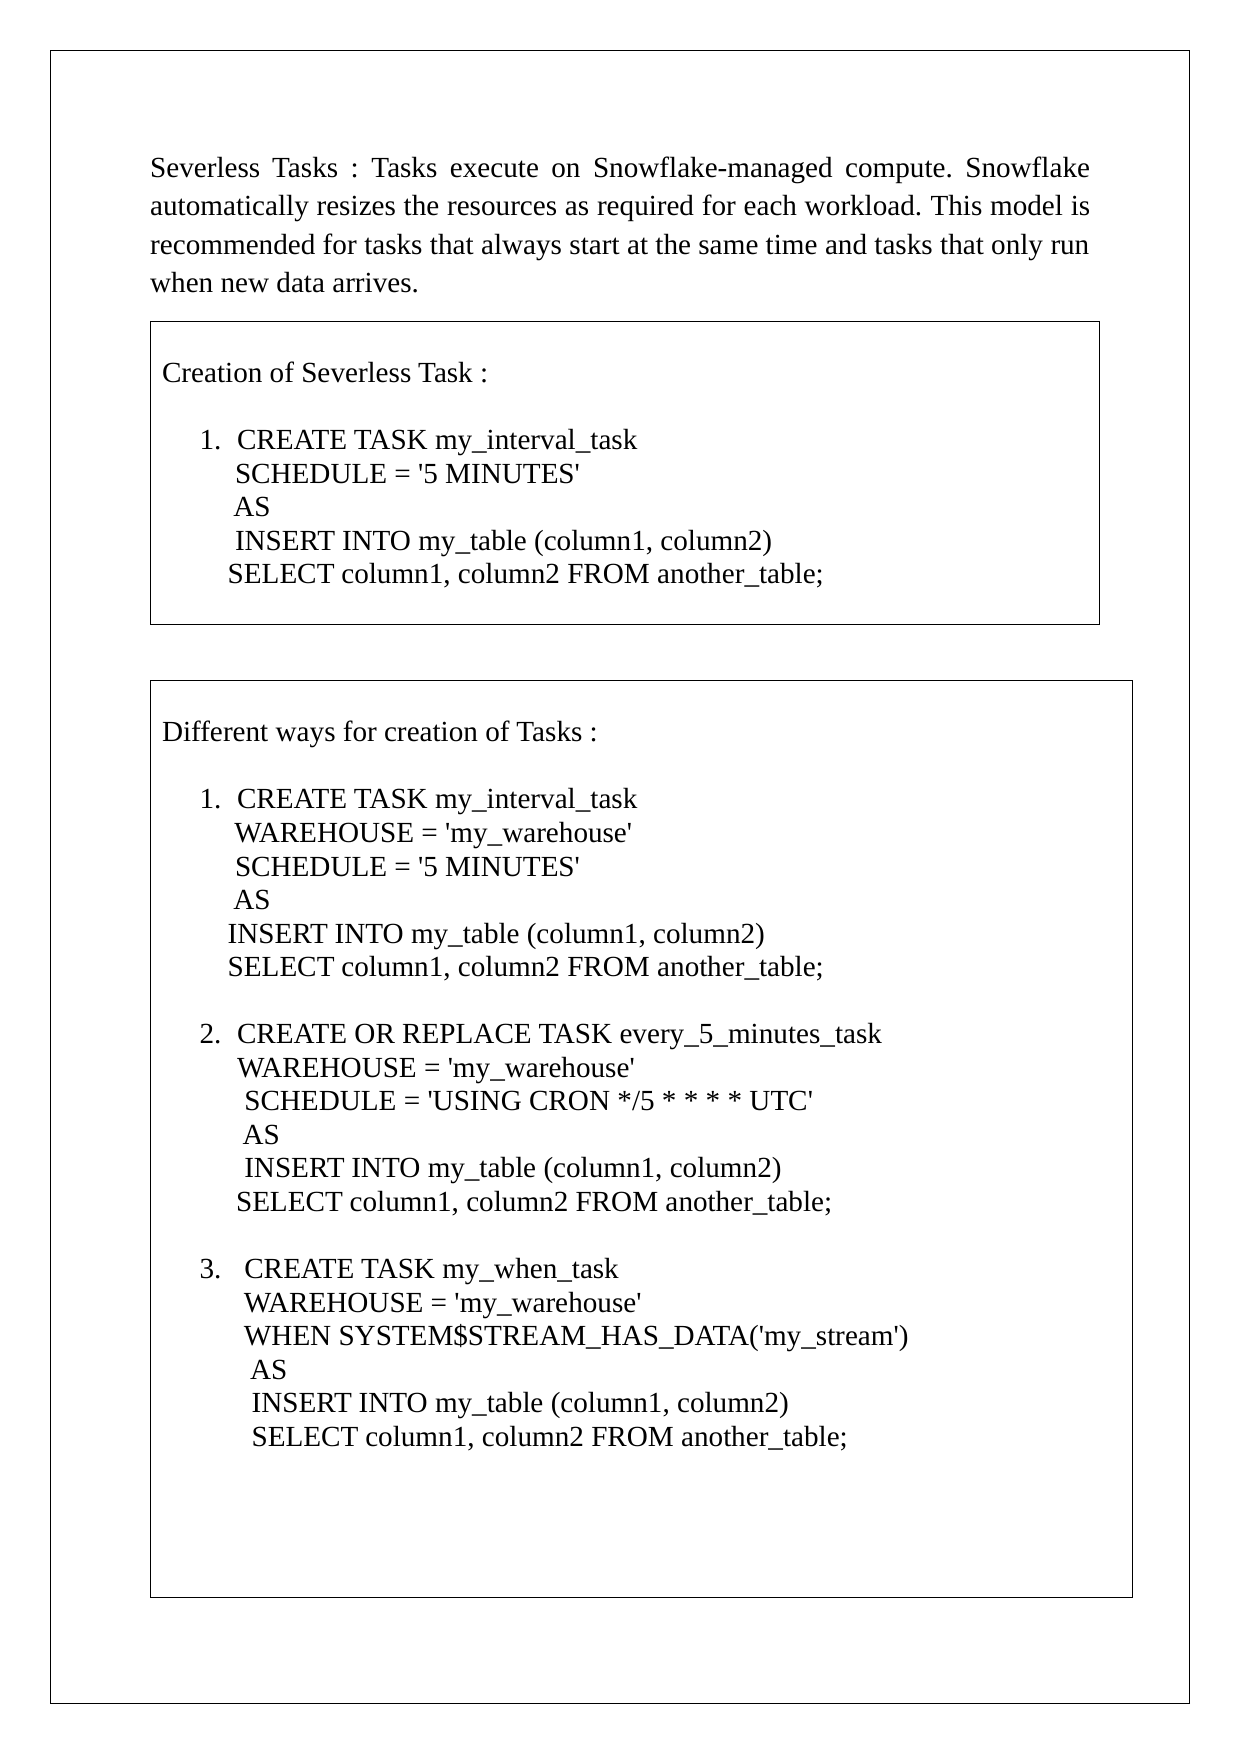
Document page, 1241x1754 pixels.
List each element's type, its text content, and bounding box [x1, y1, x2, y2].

table_header Creation of Severless Task : CREATE TASK my_interval_task SCHEDULE = '5 MINUTES' AS INSERT INTO my_table (column1, column2) SELECT column1, column2 FROM another_table; [151, 322, 1099, 624]
table_header Different ways for creation of Tasks : CREATE TASK my_interval_task WAREHOUSE = 'my_warehouse' SCHEDULE = '5 MINUTES' AS INSERT INTO my_table (column1, column2) SELECT column1, column2 FROM another_table; CREATE OR REPLACE TASK every_5_minutes_task WAREHOUSE = 'my_warehouse' SCHEDULE = 'USING CRON */5 * * * * UTC' AS INSERT INTO my_table (column1, column2) SELECT column1, column2 FROM another_table; CREATE TASK my_when_task WAREHOUSE = 'my_warehouse' WHEN SYSTEM$STREAM_HAS_DATA('my_stream') AS INSERT INTO my_table (column1, column2) SELECT column1, column2 FROM another_table; [151, 681, 1132, 1597]
text Severless Tasks : Tasks execute on Snowflake-managed compute. Snowflake automatically resizes the resources as required for each workload. This model is recommended for tasks that always start at the same time and tasks that only run when new data arrives. [150, 150, 1090, 299]
